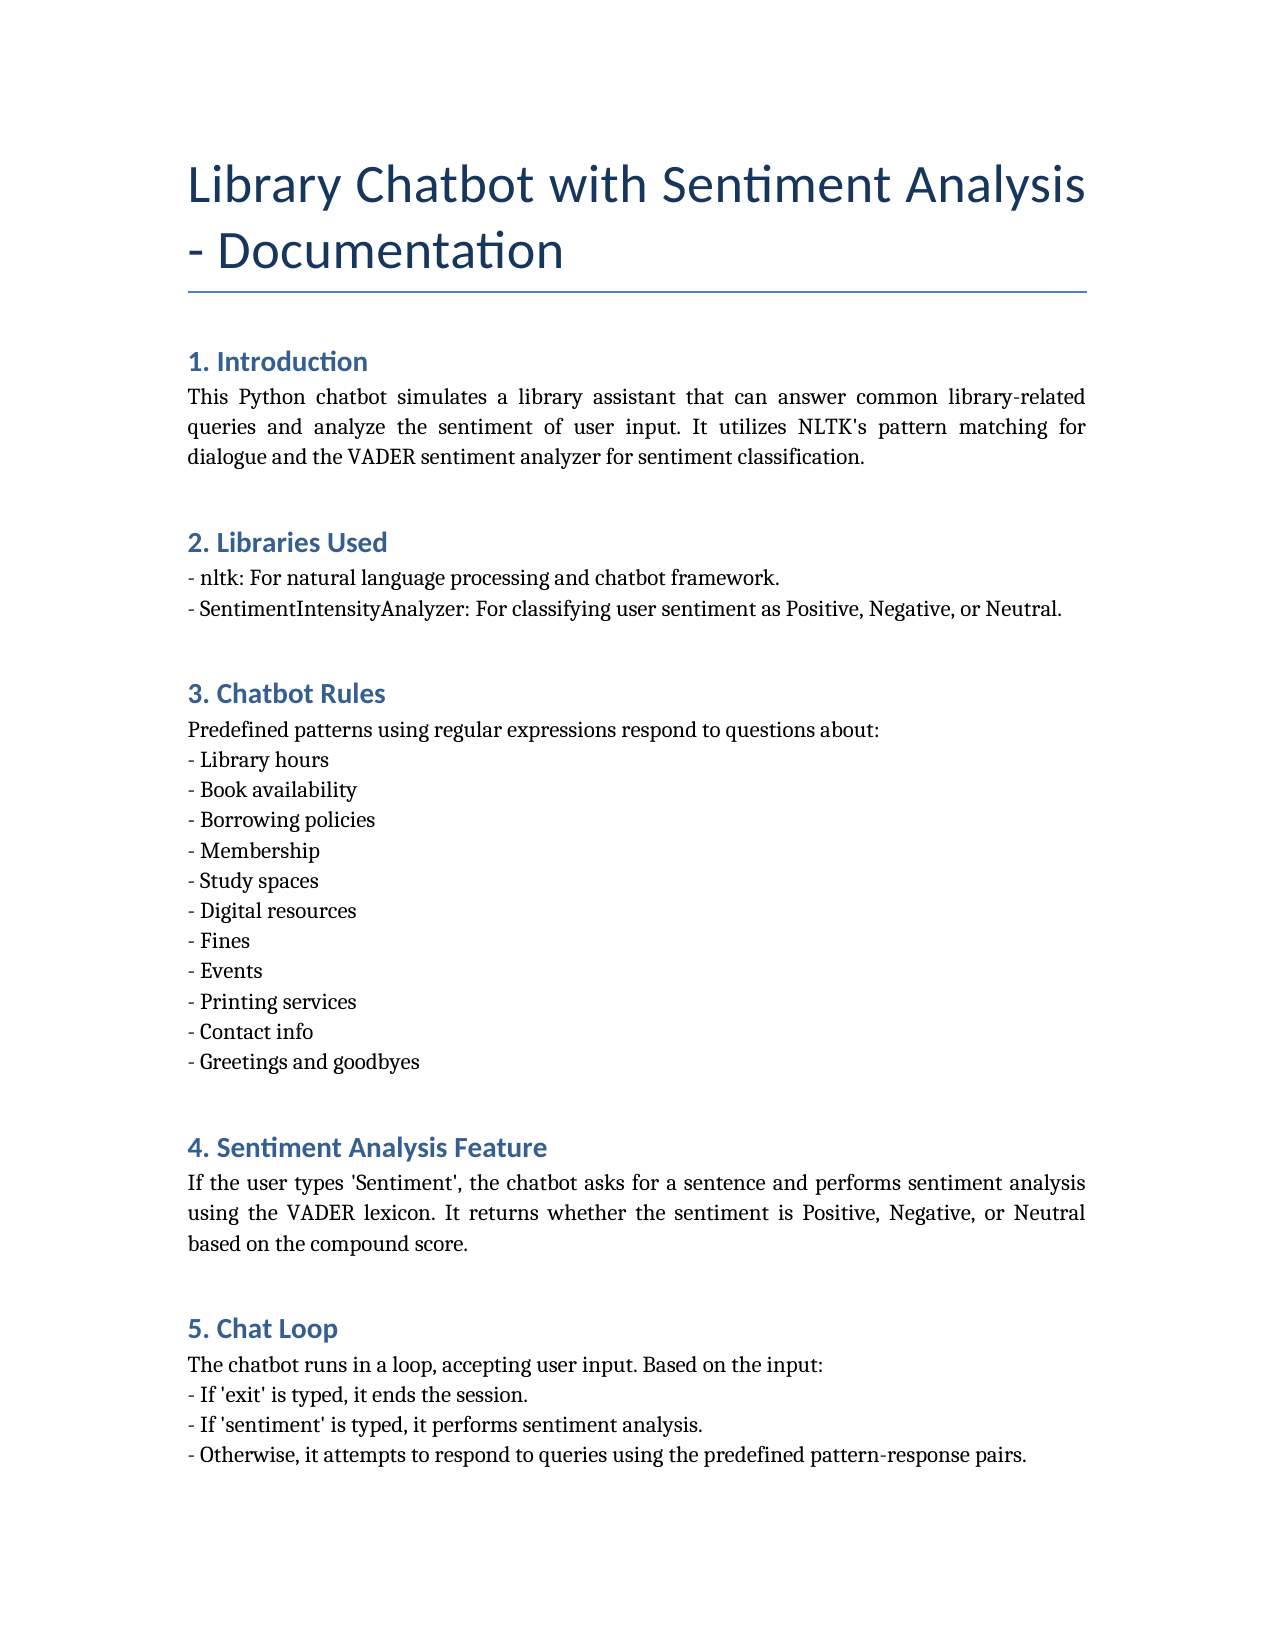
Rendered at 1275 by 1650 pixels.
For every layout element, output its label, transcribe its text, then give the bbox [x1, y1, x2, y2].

text Predefined patterns using regular expressions respond to questions about: - Library hours - Book availability - Borrowing policies - Membership - Study spaces - Digital resources - Fines - Events - Printing services - Contact info - Greetings and goodbyes [187, 717, 1087, 1075]
text The chatbot runs in a loop, accepting user input. Based on the input: - If 'exit' is typed, it ends the session. - If 'sentiment' is typed, it performs sentiment analysis. - Otherwise, it attempts to respond to queries using the predefined pattern-response pairs. [187, 1352, 1087, 1468]
subtitle 3. Chatbot Rules [187, 676, 1087, 711]
subtitle 5. Chat Loop [187, 1311, 1087, 1346]
subtitle 2. Libraries Used [187, 524, 1087, 560]
title Library Chatbot with Sentiment Analysis - Documentation [187, 150, 1087, 293]
text This Python chatbot simulates a library assistant that can answer common library-related queries and analyze the sentiment of user input. It utilizes NLTK's pattern matching for dialogue and the VADER sentiment analyzer for sentiment classification. [187, 384, 1087, 470]
text If the user types 'Sentiment', the chatbot asks for a sentence and performs sentiment analysis using the VADER lexicon. It returns whether the sentiment is Positive, Negative, or Neutral based on the compound score. [187, 1170, 1087, 1257]
subtitle 1. Introduction [187, 343, 1087, 378]
subtitle 4. Sentiment Analysis Feature [187, 1129, 1087, 1165]
text - nltk: For natural language processing and chatbot framework. - SentimentIntensityAnalyzer: For classifying user sentiment as Positive, Negative, or Neutral. [187, 565, 1087, 622]
